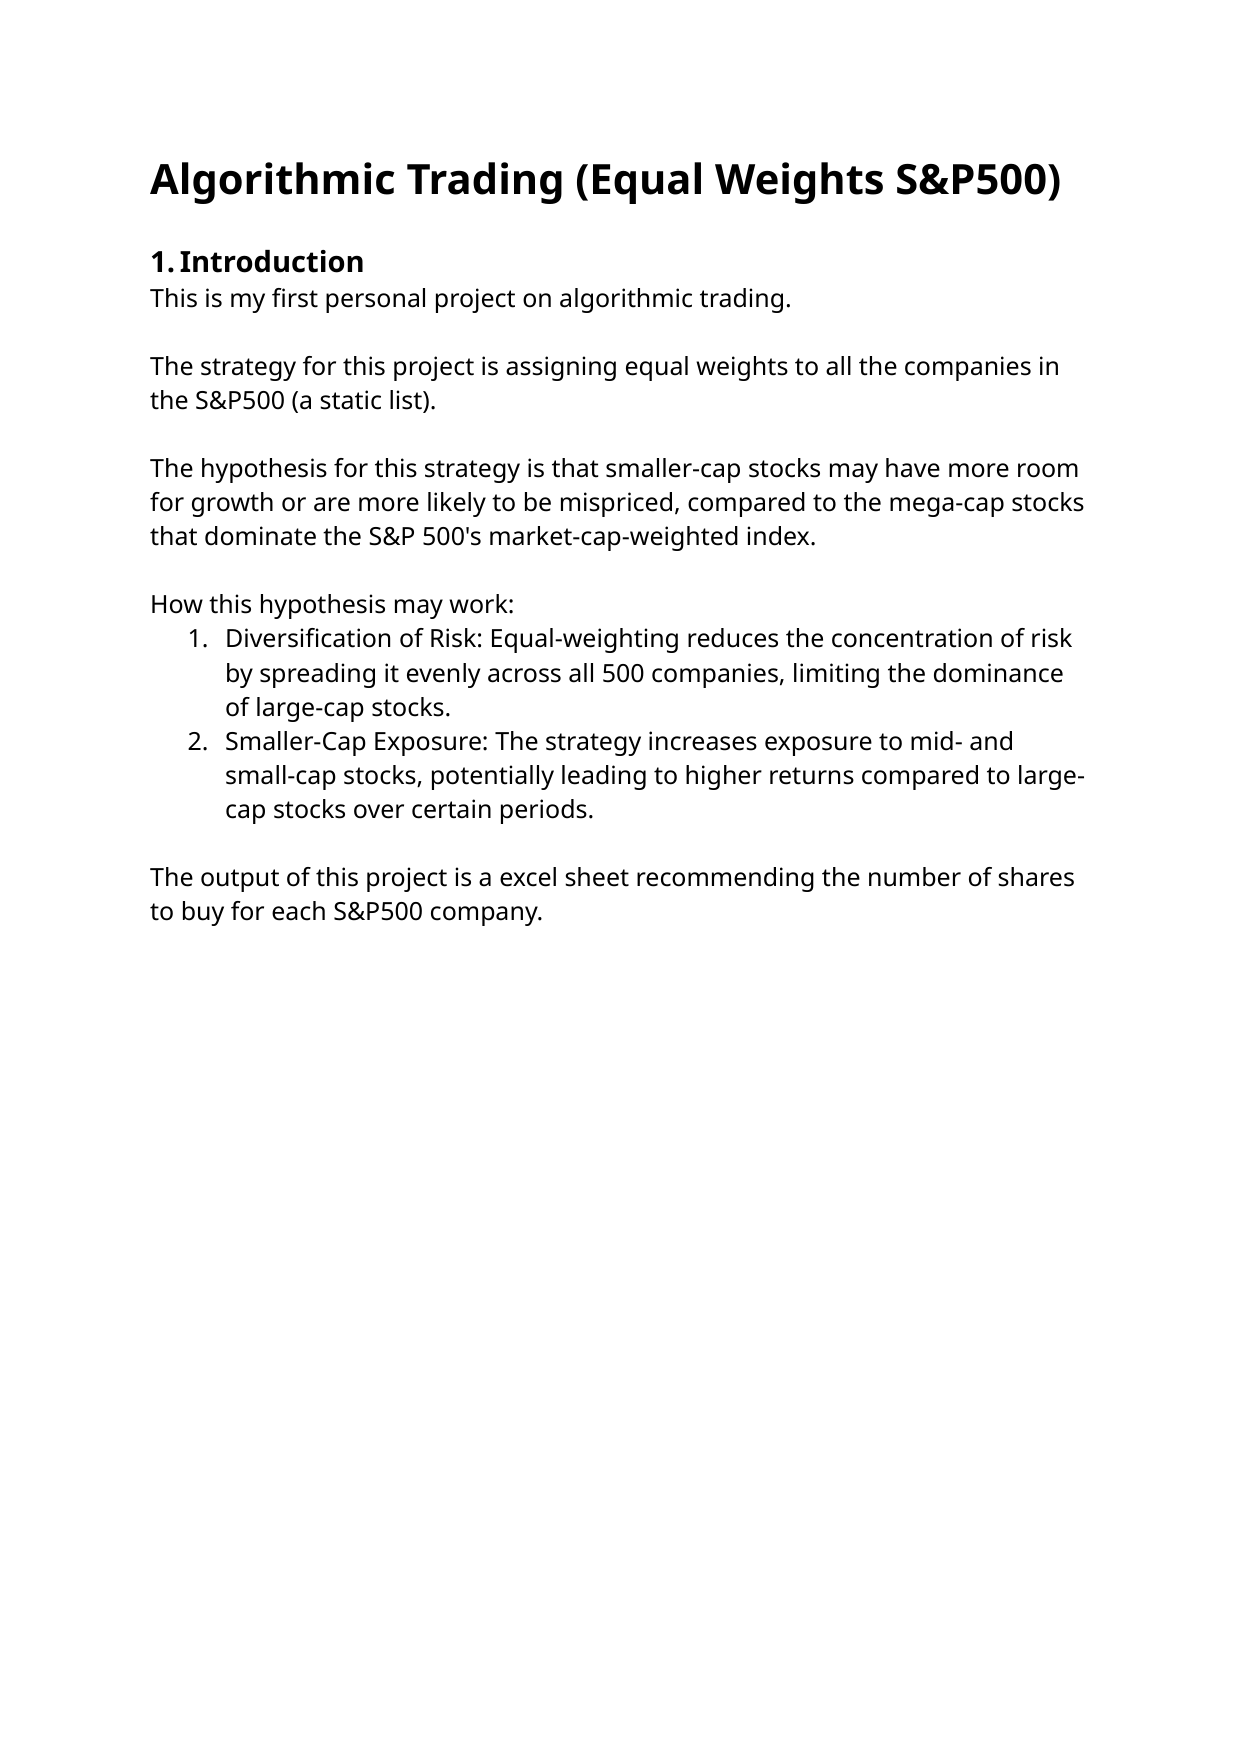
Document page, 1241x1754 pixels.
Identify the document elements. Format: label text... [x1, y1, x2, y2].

list Smaller-Cap Exposure: The strategy increases exposure to mid- and small-cap stocks, potentially leading to higher returns compared to large-cap stocks over certain periods. [187, 723, 1090, 826]
text How this hypothesis may work: [150, 587, 1090, 621]
list Introduction [150, 241, 1090, 281]
list Diversification of Risk: Equal-weighting reduces the concentration of risk by spreading it evenly across all 500 companies, limiting the dominance of large-cap stocks. [187, 621, 1090, 723]
text Algorithmic Trading (Equal Weights S&P500) [150, 150, 1090, 207]
text This is my first personal project on algorithmic trading. [150, 281, 1090, 314]
text The strategy for this project is assigning equal weights to all the companies in the S&P500 (a static list). [150, 349, 1090, 417]
text The output of this project is a excel sheet recommending the number of shares to buy for each S&P500 company. [150, 859, 1090, 928]
text The hypothesis for this strategy is that smaller-cap stocks may have more room for growth or are more likely to be mispriced, compared to the mega-cap stocks that dominate the S&P 500's market-cap-weighted index. [150, 451, 1090, 553]
